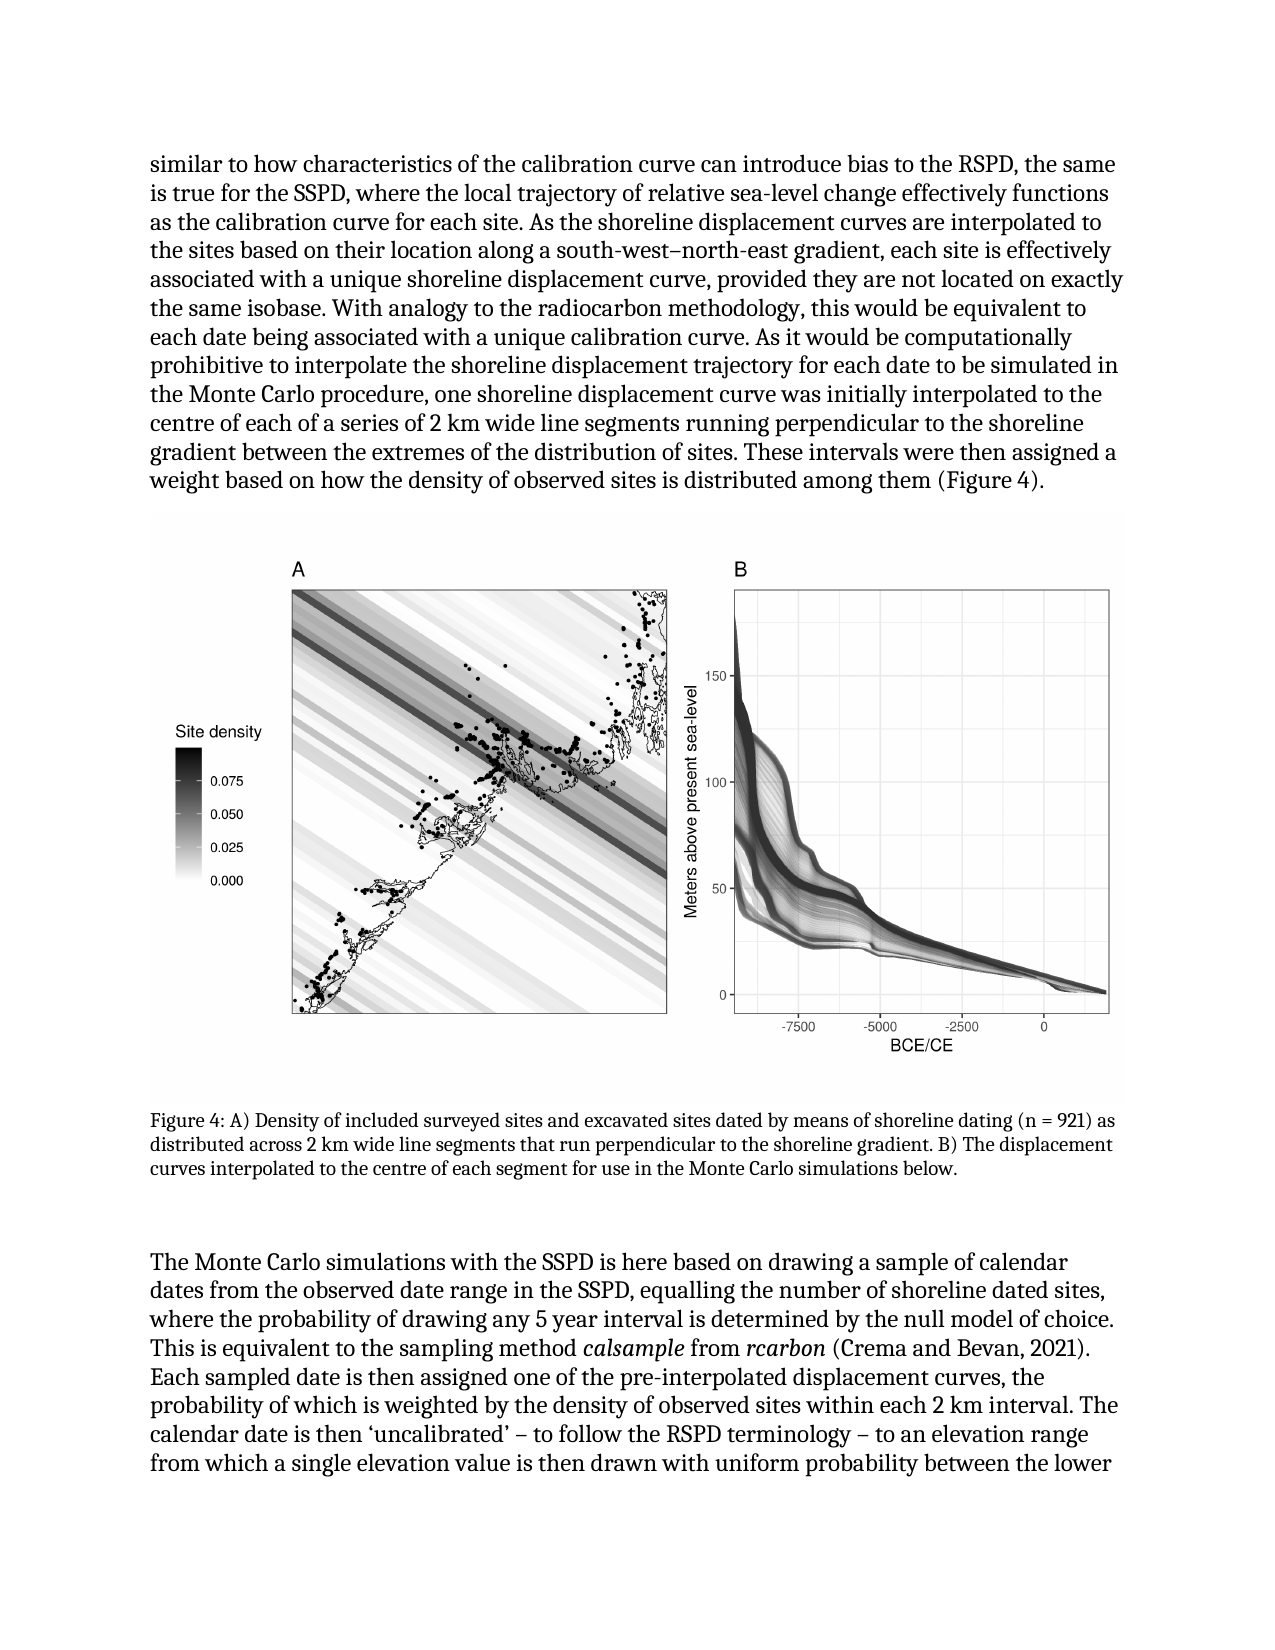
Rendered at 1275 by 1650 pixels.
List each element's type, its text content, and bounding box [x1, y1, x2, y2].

picture [150, 513, 1125, 1103]
